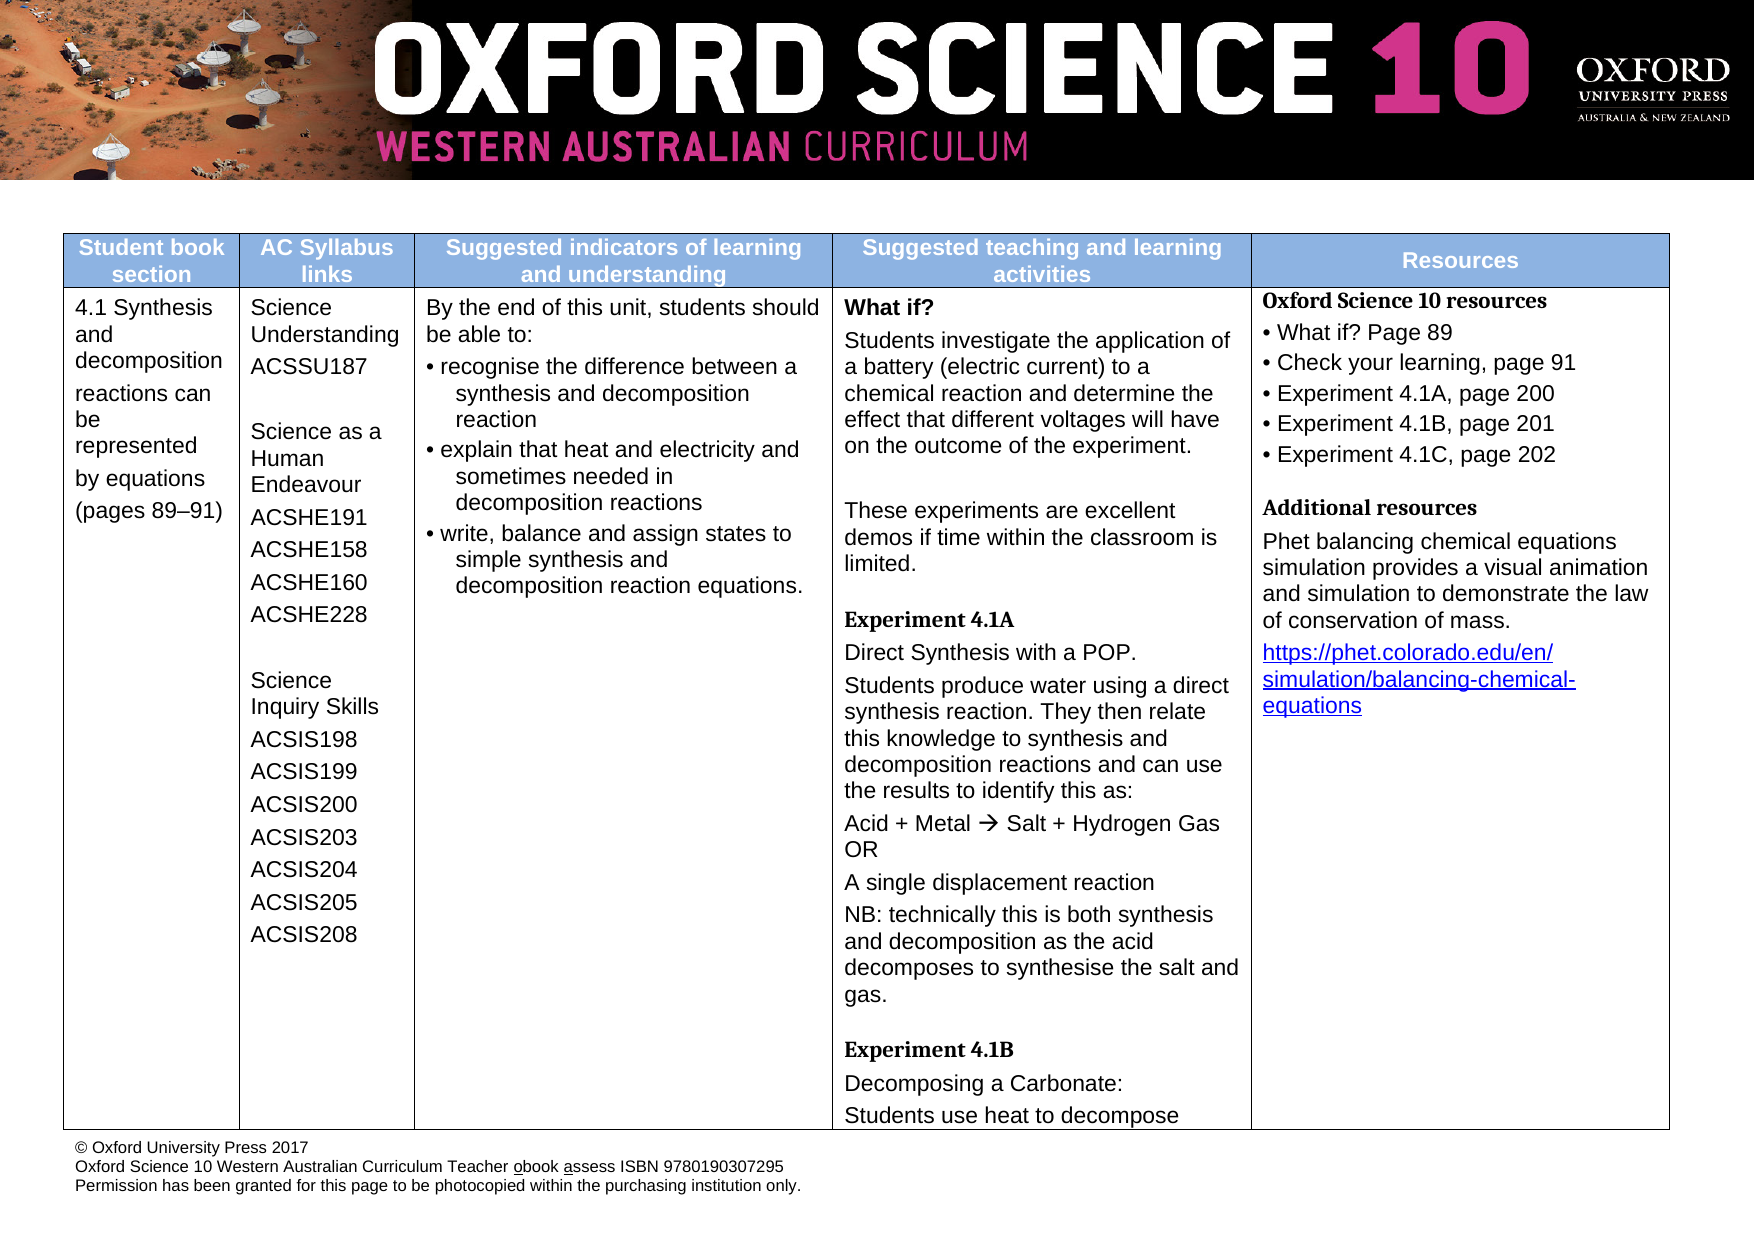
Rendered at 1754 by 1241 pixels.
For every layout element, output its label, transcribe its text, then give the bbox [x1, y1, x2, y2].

table_header Suggested indicators of learning and understanding [415, 234, 832, 287]
table_header Student book section [64, 234, 239, 287]
picture [0, 0, 1754, 180]
table_header Resources [1252, 234, 1669, 287]
table_cell 4.1 Synthesis and decomposition reactions can be represented by equations (pages 89–91) [64, 288, 239, 1129]
table_header Suggested teaching and learning activities [833, 234, 1251, 287]
table_header AC Syllabus links [240, 234, 414, 287]
